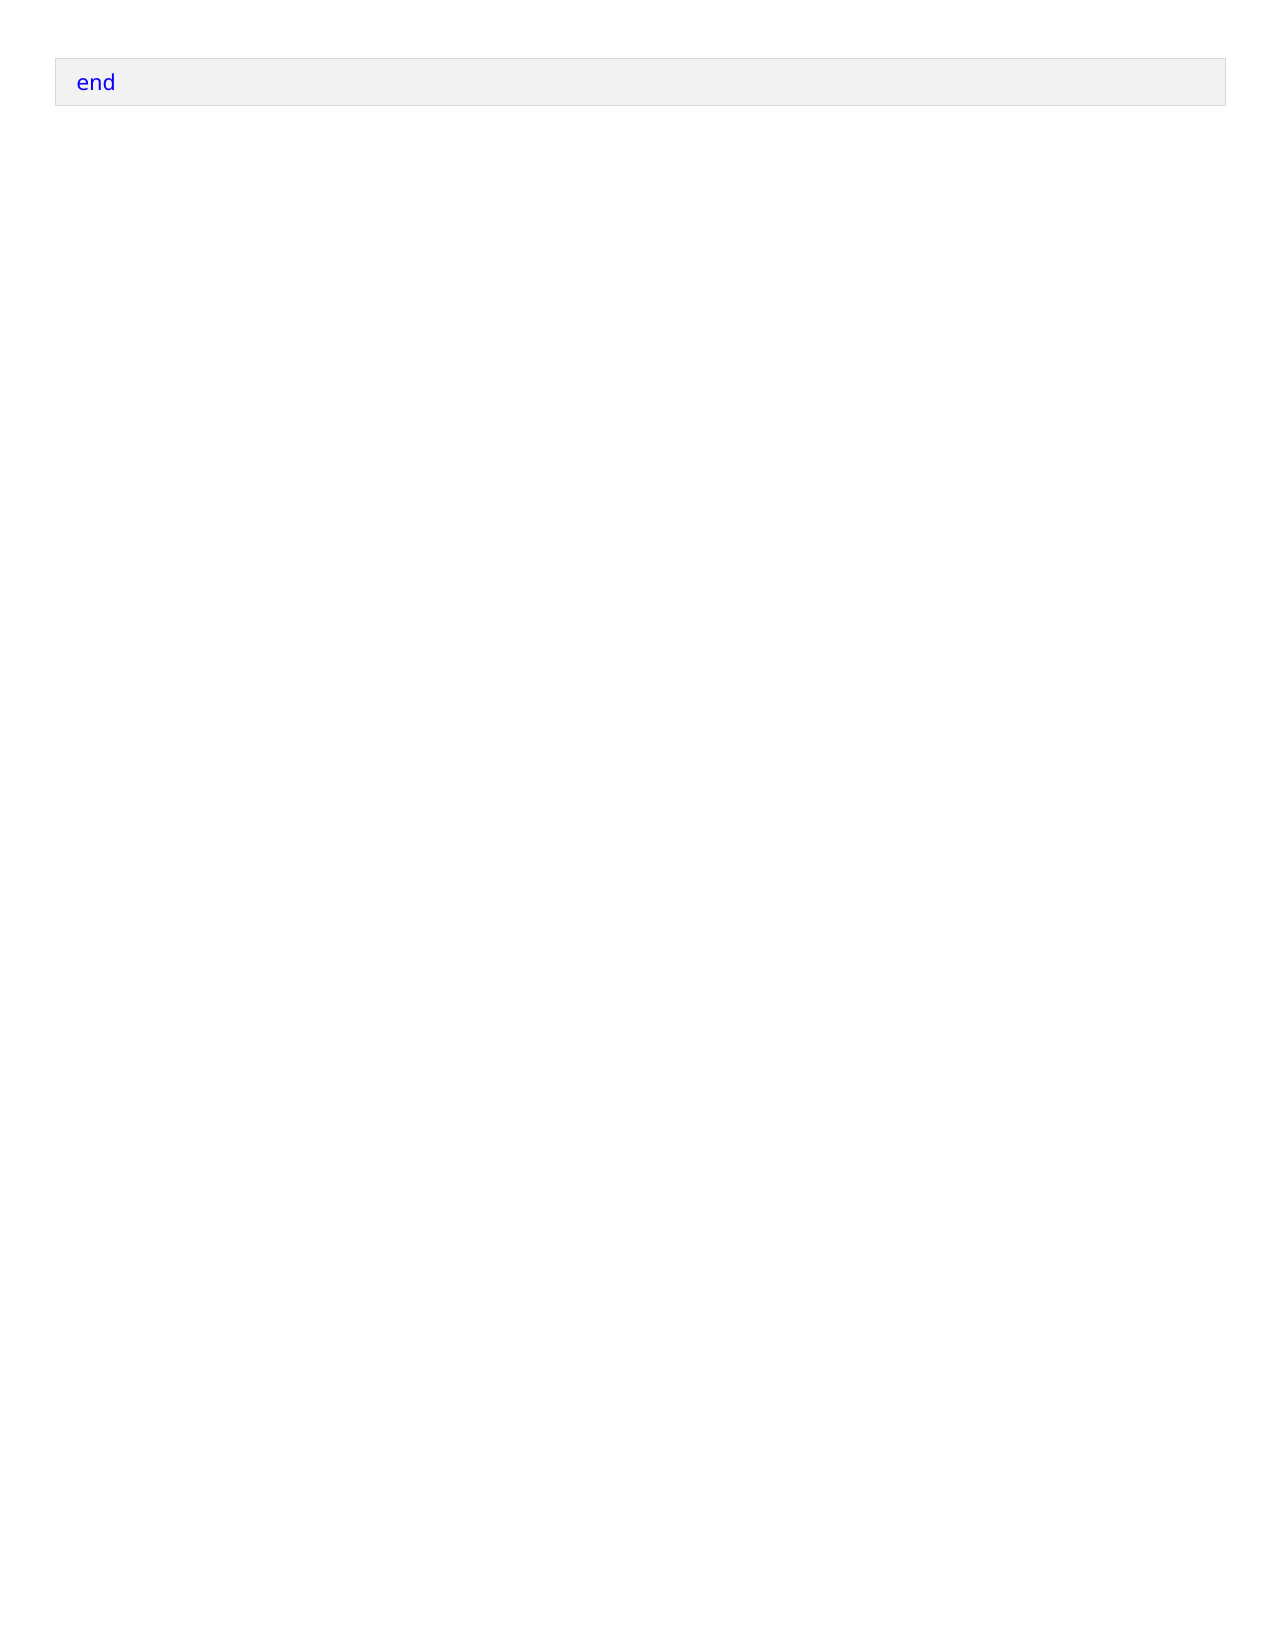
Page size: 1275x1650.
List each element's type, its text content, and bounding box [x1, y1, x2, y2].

text end [56, 59, 1225, 105]
